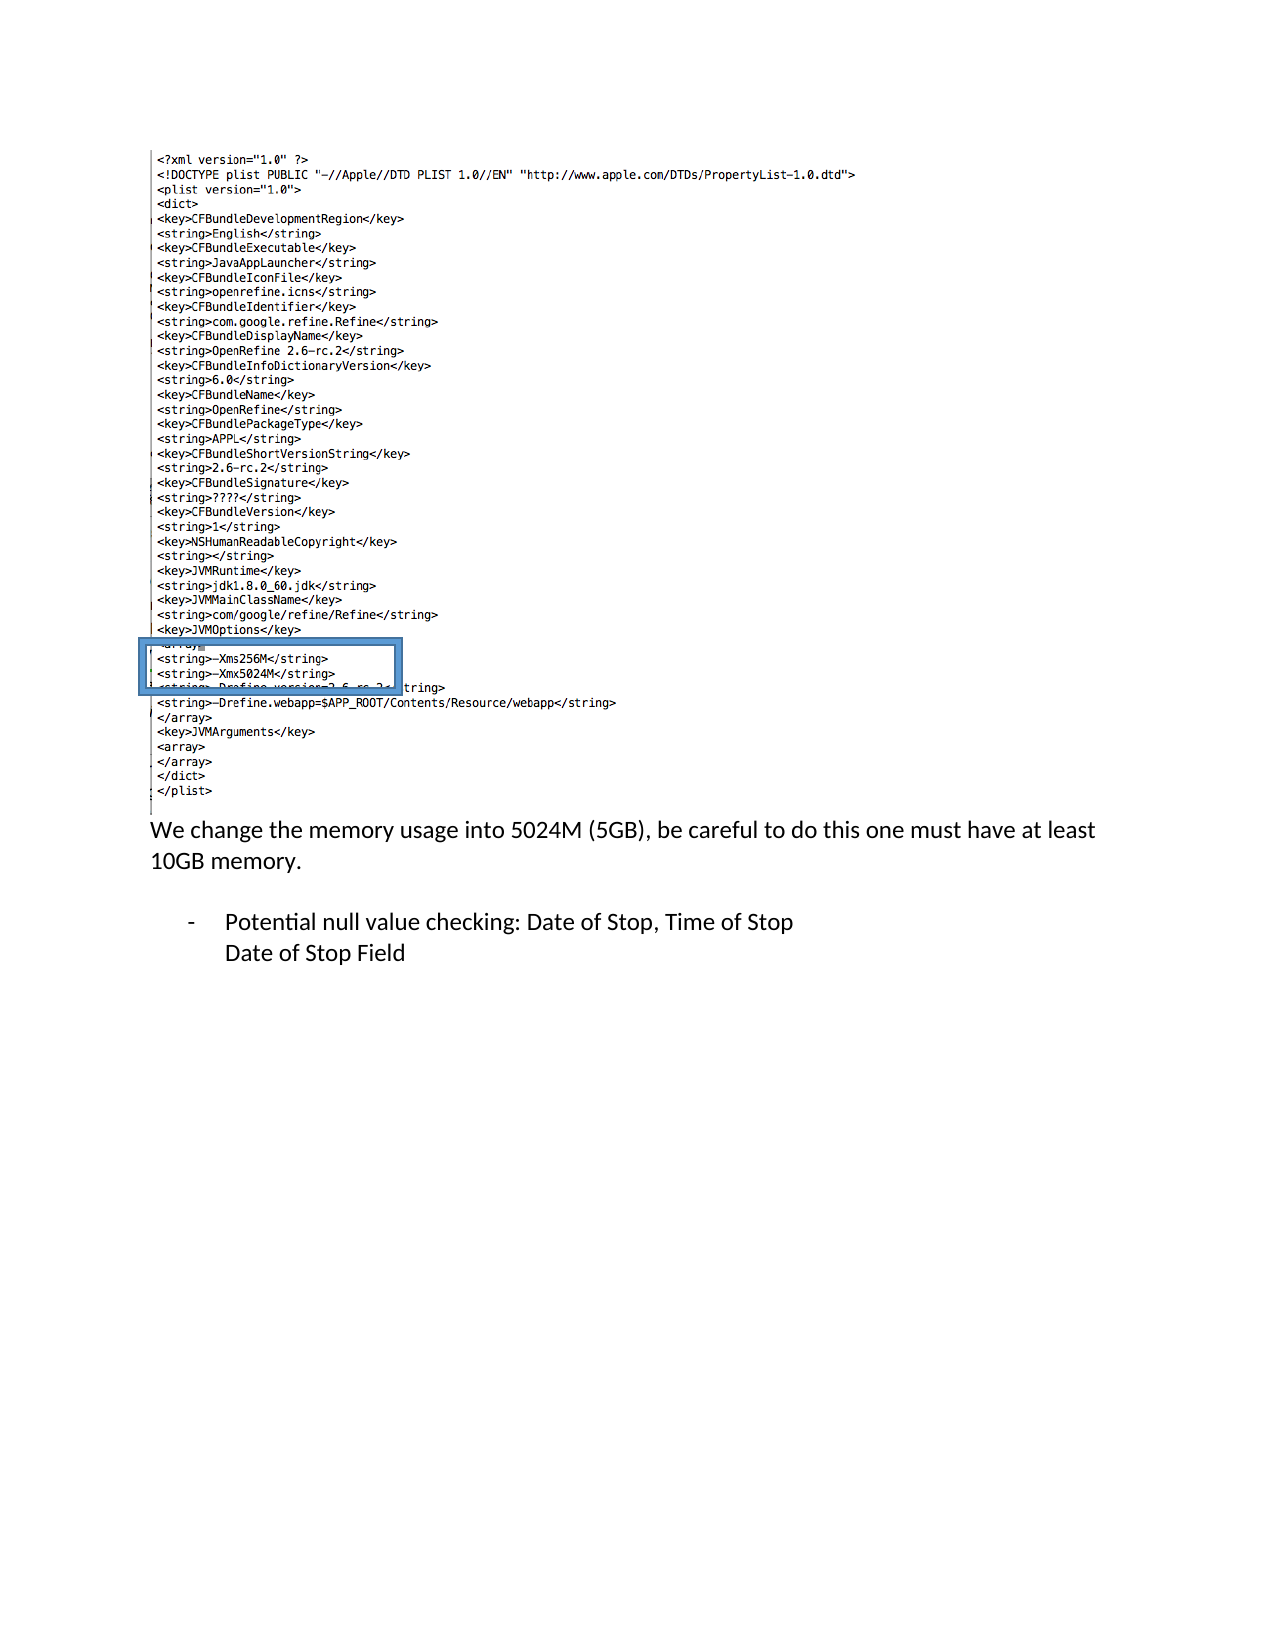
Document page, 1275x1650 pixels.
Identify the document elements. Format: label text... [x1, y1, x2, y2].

list Date of Stop Field [225, 937, 1125, 967]
picture [150, 646, 394, 687]
list Potential null value checking: Date of Stop, Time of Stop [187, 906, 1125, 937]
text We change the memory usage into 5024M (5GB), be careful to do this one must have at least 10GB memory. [150, 815, 1125, 876]
picture [150, 150, 1125, 815]
